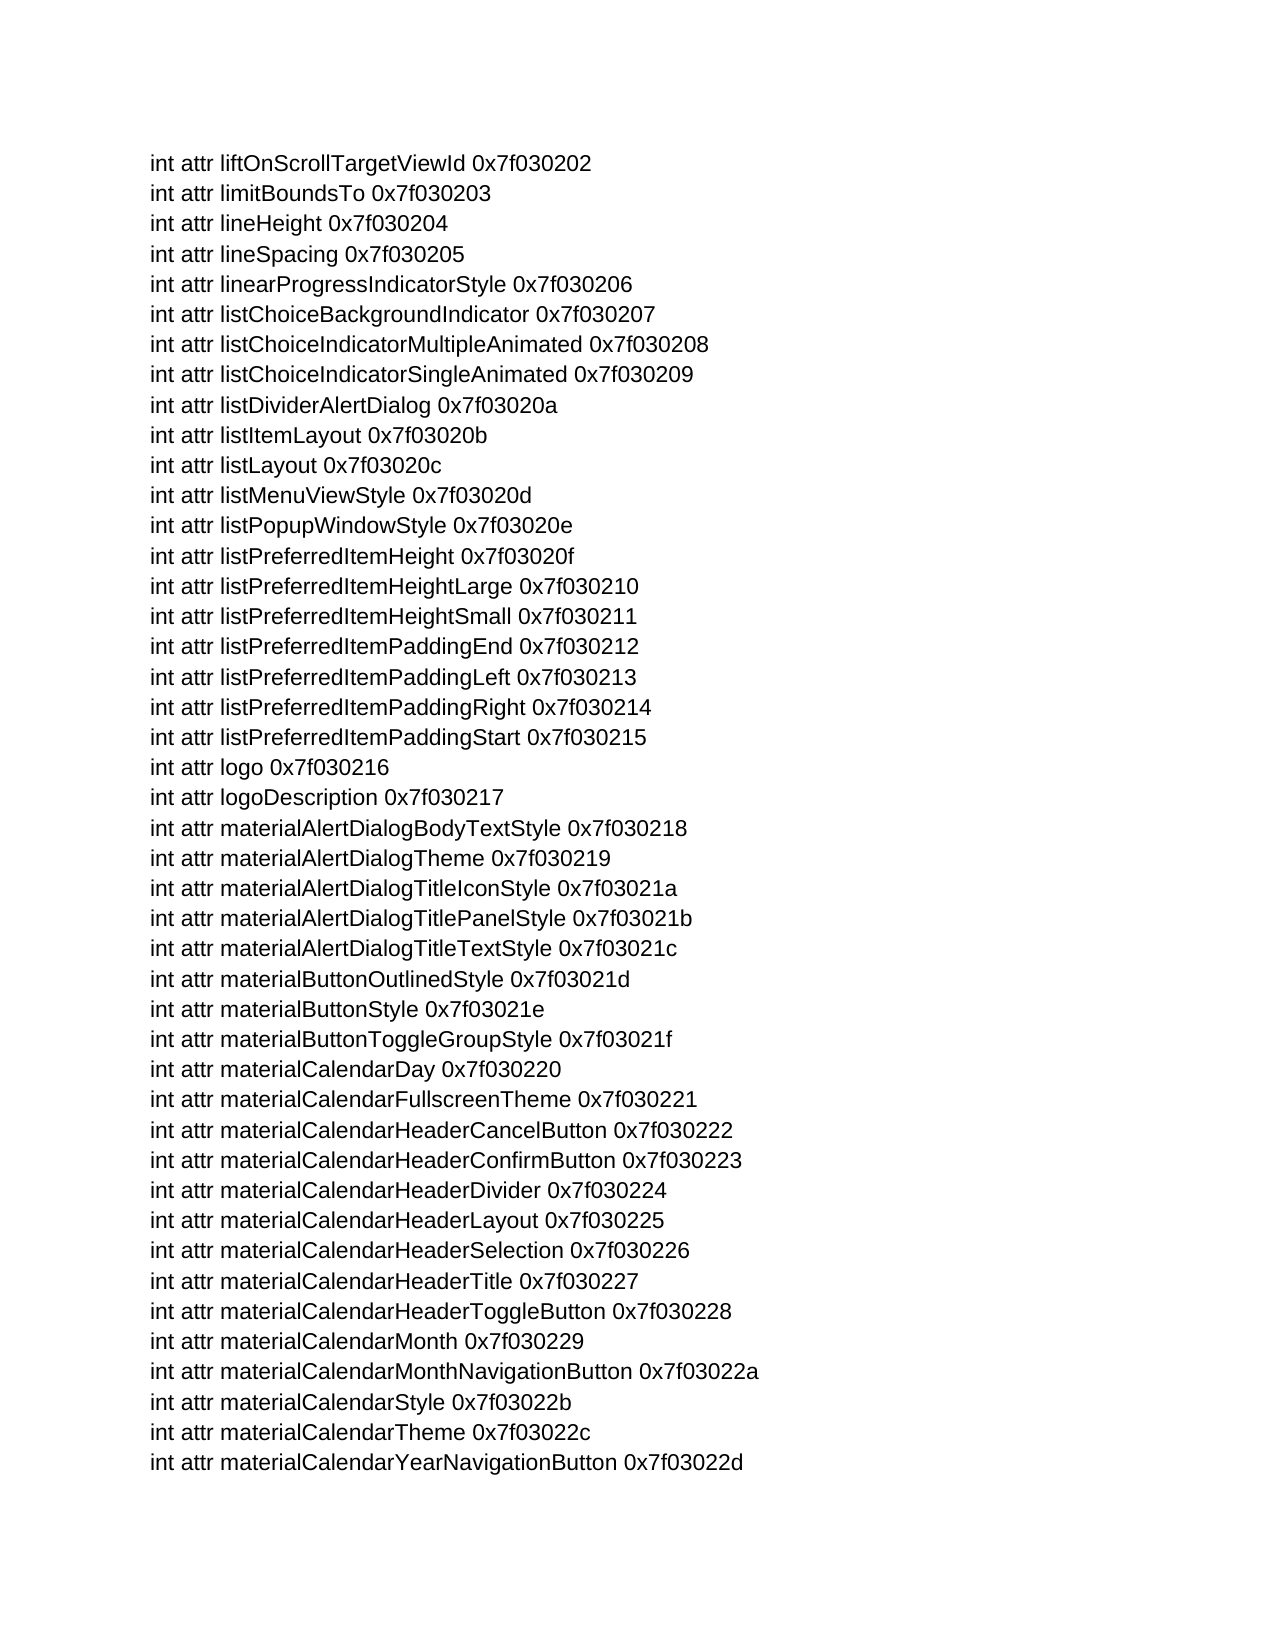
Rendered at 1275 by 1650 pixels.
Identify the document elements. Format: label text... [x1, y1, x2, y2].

text int attr materialCalendarHeaderTitle 0x7f030227 [150, 1268, 1125, 1294]
text int attr materialCalendarYearNavigationButton 0x7f03022d [150, 1449, 1125, 1475]
text int attr materialAlertDialogTheme 0x7f030219 [150, 845, 1125, 871]
text int attr materialCalendarHeaderConfirmButton 0x7f030223 [150, 1147, 1125, 1173]
text int attr materialCalendarHeaderCancelButton 0x7f030222 [150, 1117, 1125, 1143]
text int attr listPreferredItemPaddingEnd 0x7f030212 [150, 633, 1125, 660]
text int attr materialCalendarMonth 0x7f030229 [150, 1328, 1125, 1354]
text int attr materialCalendarTheme 0x7f03022c [150, 1419, 1125, 1445]
text int attr materialAlertDialogTitlePanelStyle 0x7f03021b [150, 905, 1125, 932]
text int attr materialCalendarMonthNavigationButton 0x7f03022a [150, 1358, 1125, 1385]
text int attr listPreferredItemPaddingStart 0x7f030215 [150, 724, 1125, 750]
text int attr limitBoundsTo 0x7f030203 [150, 180, 1125, 207]
text int attr materialCalendarStyle 0x7f03022b [150, 1388, 1125, 1415]
text int attr linearProgressIndicatorStyle 0x7f030206 [150, 271, 1125, 297]
text int attr listChoiceIndicatorMultipleAnimated 0x7f030208 [150, 331, 1125, 358]
text int attr materialCalendarHeaderDivider 0x7f030224 [150, 1177, 1125, 1203]
text int attr materialButtonToggleGroupStyle 0x7f03021f [150, 1026, 1125, 1052]
text int attr materialCalendarHeaderSelection 0x7f030226 [150, 1237, 1125, 1264]
text int attr materialAlertDialogTitleIconStyle 0x7f03021a [150, 875, 1125, 901]
text int attr listLayout 0x7f03020c [150, 452, 1125, 478]
text int attr listDividerAlertDialog 0x7f03020a [150, 392, 1125, 418]
text int attr listChoiceBackgroundIndicator 0x7f030207 [150, 301, 1125, 327]
text int attr liftOnScrollTargetViewId 0x7f030202 [150, 150, 1125, 176]
text int attr materialButtonOutlinedStyle 0x7f03021d [150, 966, 1125, 992]
text int attr materialAlertDialogTitleTextStyle 0x7f03021c [150, 935, 1125, 962]
text int attr materialCalendarFullscreenTheme 0x7f030221 [150, 1086, 1125, 1113]
text int attr materialButtonStyle 0x7f03021e [150, 996, 1125, 1022]
text int attr listPreferredItemPaddingRight 0x7f030214 [150, 694, 1125, 720]
text int attr lineSpacing 0x7f030205 [150, 241, 1125, 267]
text int attr listPopupWindowStyle 0x7f03020e [150, 512, 1125, 539]
text int attr listChoiceIndicatorSingleAnimated 0x7f030209 [150, 361, 1125, 388]
text int attr materialCalendarHeaderToggleButton 0x7f030228 [150, 1298, 1125, 1324]
text int attr listItemLayout 0x7f03020b [150, 422, 1125, 448]
text int attr materialCalendarHeaderLayout 0x7f030225 [150, 1207, 1125, 1234]
text int attr listPreferredItemPaddingLeft 0x7f030213 [150, 663, 1125, 690]
text int attr listPreferredItemHeightSmall 0x7f030211 [150, 603, 1125, 629]
text int attr listPreferredItemHeightLarge 0x7f030210 [150, 573, 1125, 599]
text int attr materialAlertDialogBodyTextStyle 0x7f030218 [150, 814, 1125, 841]
text int attr logoDescription 0x7f030217 [150, 784, 1125, 811]
text int attr logo 0x7f030216 [150, 754, 1125, 781]
text int attr lineHeight 0x7f030204 [150, 210, 1125, 237]
text int attr listMenuViewStyle 0x7f03020d [150, 482, 1125, 509]
text int attr listPreferredItemHeight 0x7f03020f [150, 543, 1125, 569]
text int attr materialCalendarDay 0x7f030220 [150, 1056, 1125, 1083]
